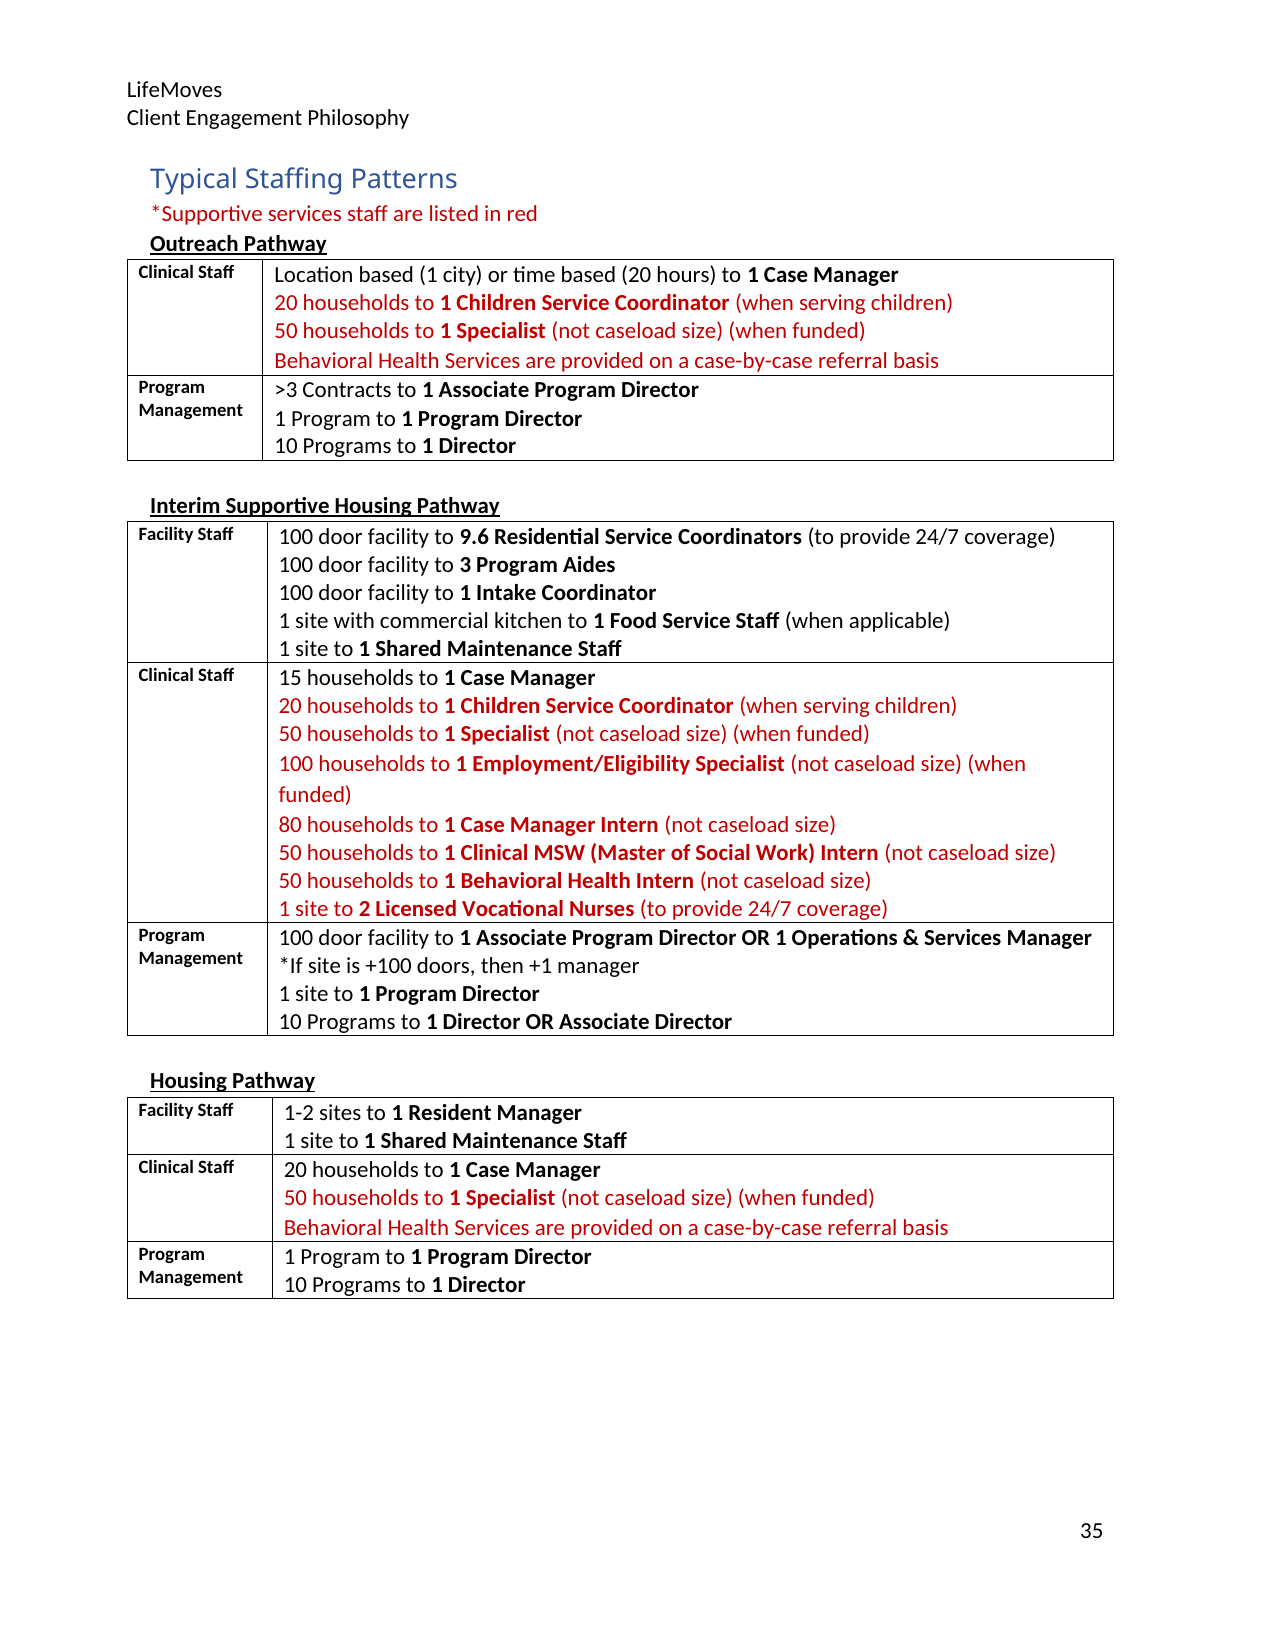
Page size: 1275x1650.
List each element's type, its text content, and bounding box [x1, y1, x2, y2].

table_cell 100 door facility to 1 Associate Program Director OR 1 Operations & Services Manager *If site is +100 doors, then +1 manager 1 site to 1 Program Director 10 Programs to 1 Director OR Associate Director [268, 923, 1113, 1035]
text *Supportive services staff are listed in red [150, 199, 1125, 227]
table_cell Program Management [128, 1242, 272, 1298]
text Outreach Pathway [150, 229, 1125, 257]
subtitle Typical Staffing Patterns [150, 159, 1125, 196]
table_cell 1 Program to 1 Program Director 10 Programs to 1 Director [273, 1242, 1113, 1298]
table_cell Program Management [128, 923, 267, 1035]
text Housing Pathway [150, 1066, 1125, 1094]
table_cell 15 households to 1 Case Manager 20 households to 1 Children Service Coordinator (when serving children) 50 households to 1 Specialist (not caseload size) (when funded) 100 households to 1 Employment/Eligibility Specialist (not caseload size) (when funded) 80 households to 1 Case Manager Intern (not caseload size) 50 households to 1 Clinical MSW (Master of Social Work) Intern (not caseload size) 50 households to 1 Behavioral Health Intern (not caseload size) 1 site to 2 Licensed Vocational Nurses (to provide 24/7 coverage) [268, 663, 1113, 922]
text Interim Supportive Housing Pathway [150, 491, 1125, 519]
table_header Facility Staff [128, 1098, 272, 1154]
table_header Clinical Staff [128, 260, 262, 374]
table_header Location based (1 city) or time based (20 hours) to 1 Case Manager 20 households to 1 Children Service Coordinator (when serving children) 50 households to 1 Specialist (not caseload size) (when funded) Behavioral Health Services are provided on a case-by-case referral basis [263, 260, 1113, 374]
table_cell Clinical Staff [128, 663, 267, 922]
table_header 100 door facility to 9.6 Residential Service Coordinators (to provide 24/7 coverage) 100 door facility to 3 Program Aides 100 door facility to 1 Intake Coordinator 1 site with commercial kitchen to 1 Food Service Staff (when applicable) 1 site to 1 Shared Maintenance Staff [268, 522, 1113, 662]
table_cell Clinical Staff [128, 1155, 272, 1241]
table_header Facility Staff [128, 522, 267, 662]
table_cell >3 Contracts to 1 Associate Program Director 1 Program to 1 Program Director 10 Programs to 1 Director [263, 376, 1113, 460]
table_cell Program Management [128, 376, 262, 460]
table_header 1-2 sites to 1 Resident Manager 1 site to 1 Shared Maintenance Staff [273, 1098, 1113, 1154]
table_cell 20 households to 1 Case Manager 50 households to 1 Specialist (not caseload size) (when funded) Behavioral Health Services are provided on a case-by-case referral basis [273, 1155, 1113, 1241]
